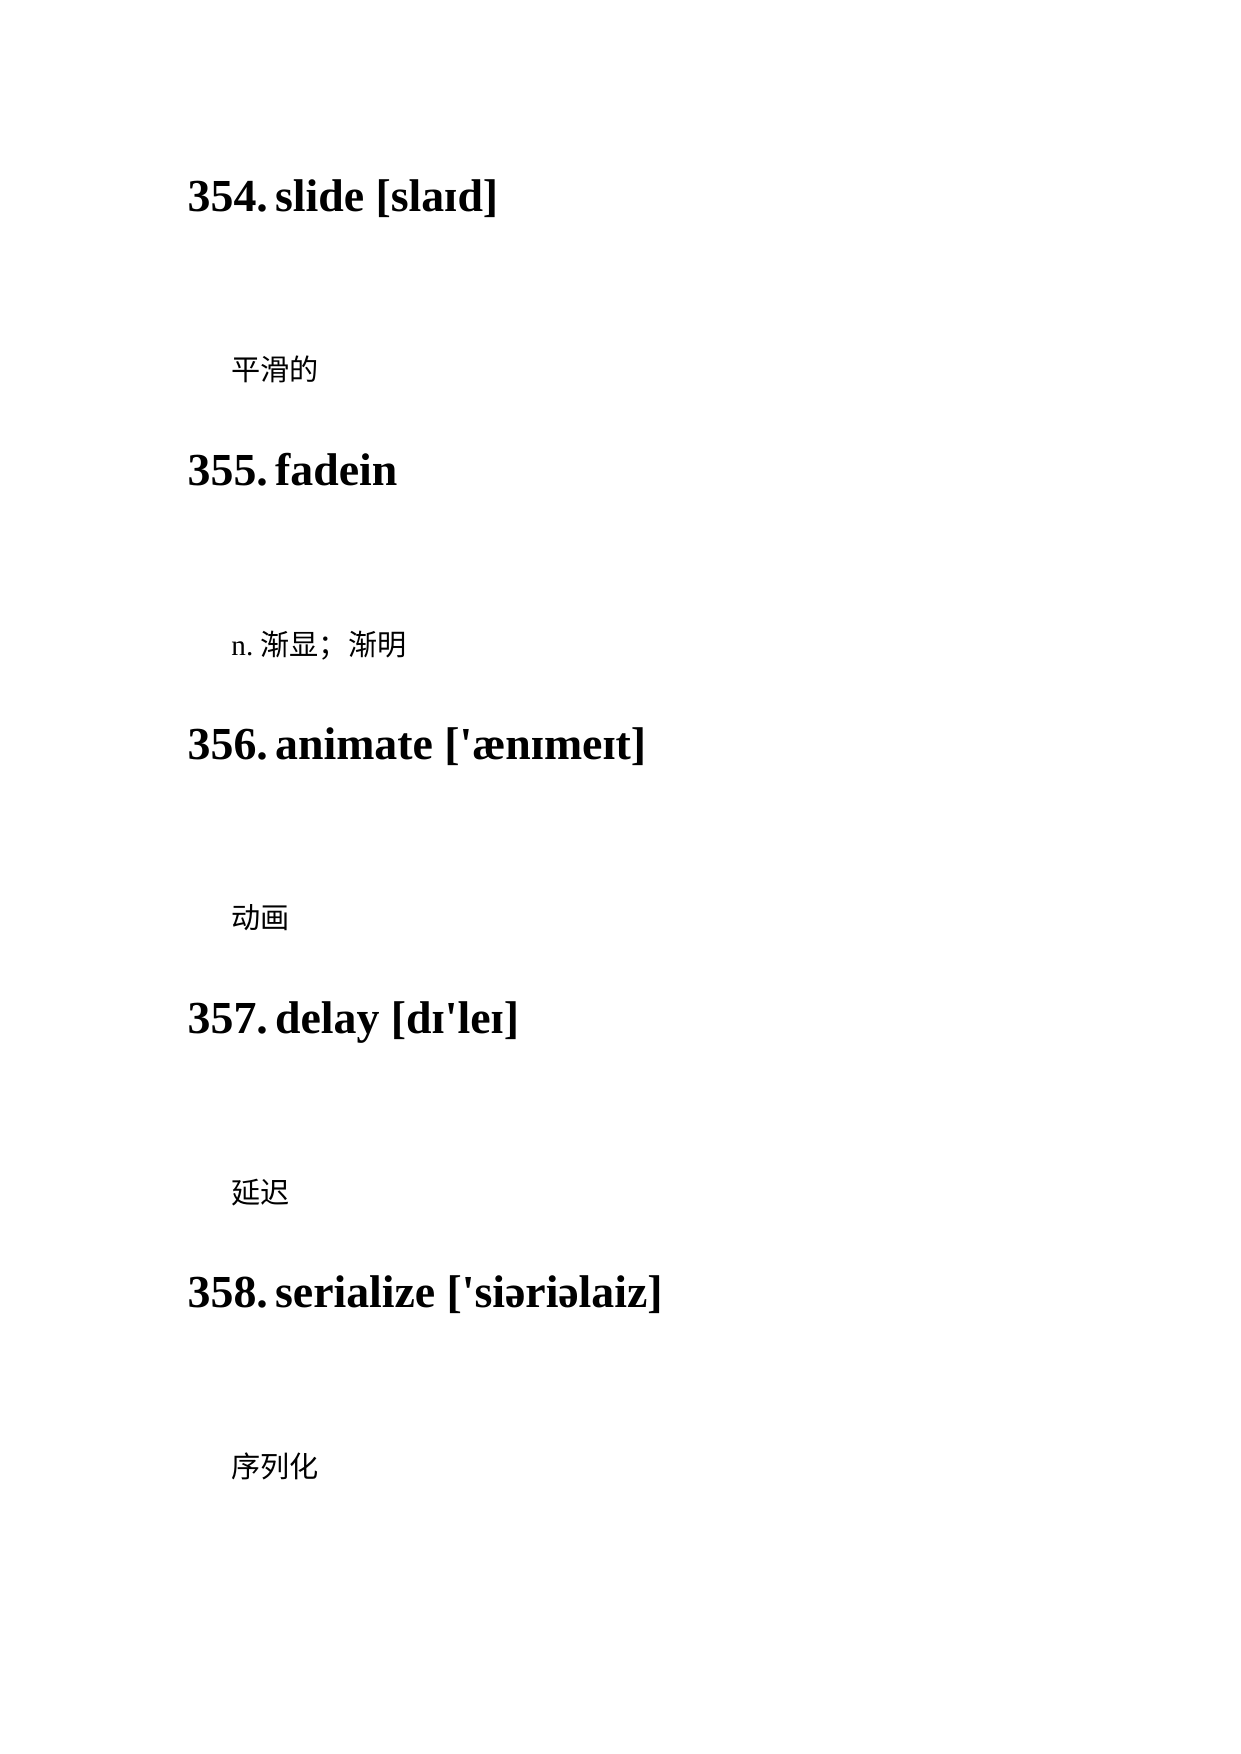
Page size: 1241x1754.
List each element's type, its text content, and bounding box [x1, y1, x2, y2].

text 序列化 [187, 1432, 1053, 1497]
text 动画 [187, 884, 1053, 949]
text 平滑的 [187, 336, 1053, 401]
subtitle fadein [187, 436, 1053, 501]
subtitle slide [slaɪd] [187, 162, 1053, 227]
text n. 渐显；渐明 [187, 610, 1053, 675]
text 延迟 [187, 1158, 1053, 1223]
subtitle serialize ['siəriəlaiz] [187, 1258, 1053, 1323]
subtitle animate ['ænɪmeɪt] [187, 710, 1053, 775]
subtitle delay [dɪ'leɪ] [187, 984, 1053, 1049]
